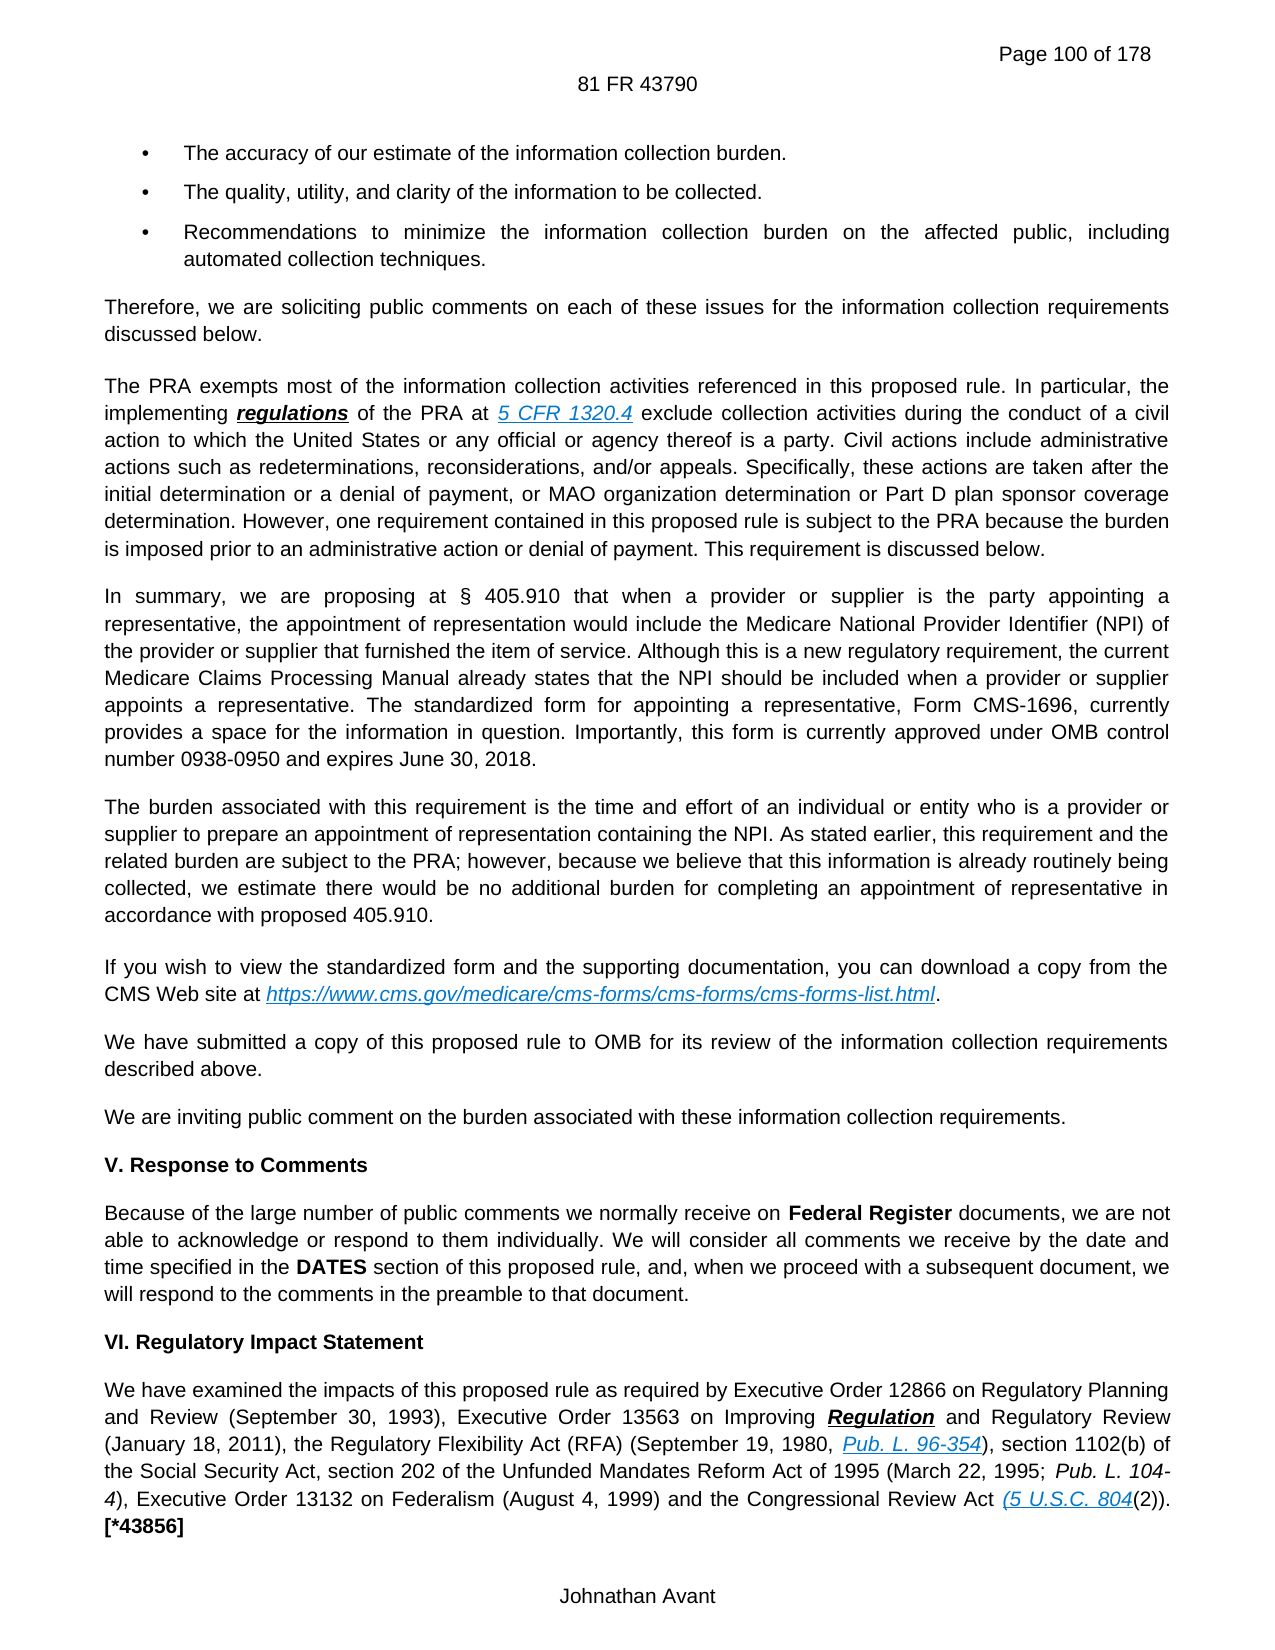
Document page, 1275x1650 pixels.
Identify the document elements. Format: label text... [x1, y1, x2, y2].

text V. Response to Comments [104, 1150, 1171, 1177]
text In summary, we are proposing at § 405.910 that when a provider or supplier is the party appointing a representative, the appointment of representation would include the Medicare National Provider Identifier (NPI) of the provider or supplier that furnished the item of service. Although this is a new regulatory requirement, the current Medicare Claims Processing Manual already states that the NPI should be included when a provider or supplier appoints a representative. The standardized form for appointing a representative, Form CMS-1696, currently provides a space for the information in question. Importantly, this form is currently approved under OMB control number 0938-0950 and expires June 30, 2018. [104, 581, 1171, 771]
list The accuracy of our estimate of the information collection burden. [142, 137, 1171, 164]
list The quality, utility, and clarity of the information to be collected. [142, 177, 1171, 204]
text If you wish to view the standardized form and the supporting documentation, you can download a copy from the CMS Web site at https://www.cms.gov/medicare/cms-forms/cms-forms/cms-forms-list.html. [104, 952, 1171, 1006]
text Because of the large number of public comments we normally receive on Federal Register documents, we are not able to acknowledge or respond to them individually. We will consider all comments we receive by the date and time specified in the DATES section of this proposed rule, and, when we proceed with a subsequent document, we will respond to the comments in the preamble to that document. [104, 1198, 1171, 1306]
text The PRA exempts most of the information collection activities referenced in this proposed rule. In particular, the implementing regulations of the PRA at 5 CFR 1320.4 exclude collection activities during the conduct of a civil action to which the United States or any official or agency thereof is a party. Civil actions include administrative actions such as redeterminations, reconsiderations, and/or appeals. Specifically, these actions are taken after the initial determination or a denial of payment, or MAO organization determination or Part D plan sponsor coverage determination. However, one requirement contained in this proposed rule is subject to the PRA because the burden is imposed prior to an administrative action or denial of payment. This requirement is discussed below. [104, 371, 1171, 560]
list Recommendations to minimize the information collection burden on the affected public, including automated collection techniques. [142, 217, 1171, 271]
text We have submitted a copy of this proposed rule to OMB for its review of the information collection requirements described above. [104, 1027, 1171, 1081]
text The burden associated with this requirement is the time and effort of an individual or entity who is a provider or supplier to prepare an appointment of representation containing the NPI. As stated earlier, this requirement and the related burden are subject to the PRA; however, because we believe that this information is already routinely being collected, we estimate there would be no additional burden for completing an appointment of representative in accordance with proposed 405.910. [104, 792, 1171, 927]
text We are inviting public comment on the burden associated with these information collection requirements. [104, 1102, 1171, 1129]
text VI. Regulatory Impact Statement [104, 1327, 1171, 1354]
text We have examined the impacts of this proposed rule as required by Executive Order 12866 on Regulatory Planning and Review (September 30, 1993), Executive Order 13563 on Improving Regulation and Regulatory Review (January 18, 2011), the Regulatory Flexibility Act (RFA) (September 19, 1980, Pub. L. 96-354), section 1102(b) of the Social Security Act, section 202 of the Unfunded Mandates Reform Act of 1995 (March 22, 1995; Pub. L. 104-4), Executive Order 13132 on Federalism (August 4, 1999) and the Congressional Review Act (5 U.S.C. 804(2)). [*43856] [104, 1375, 1171, 1537]
text Therefore, we are soliciting public comments on each of these issues for the information collection requirements discussed below. [104, 292, 1171, 346]
